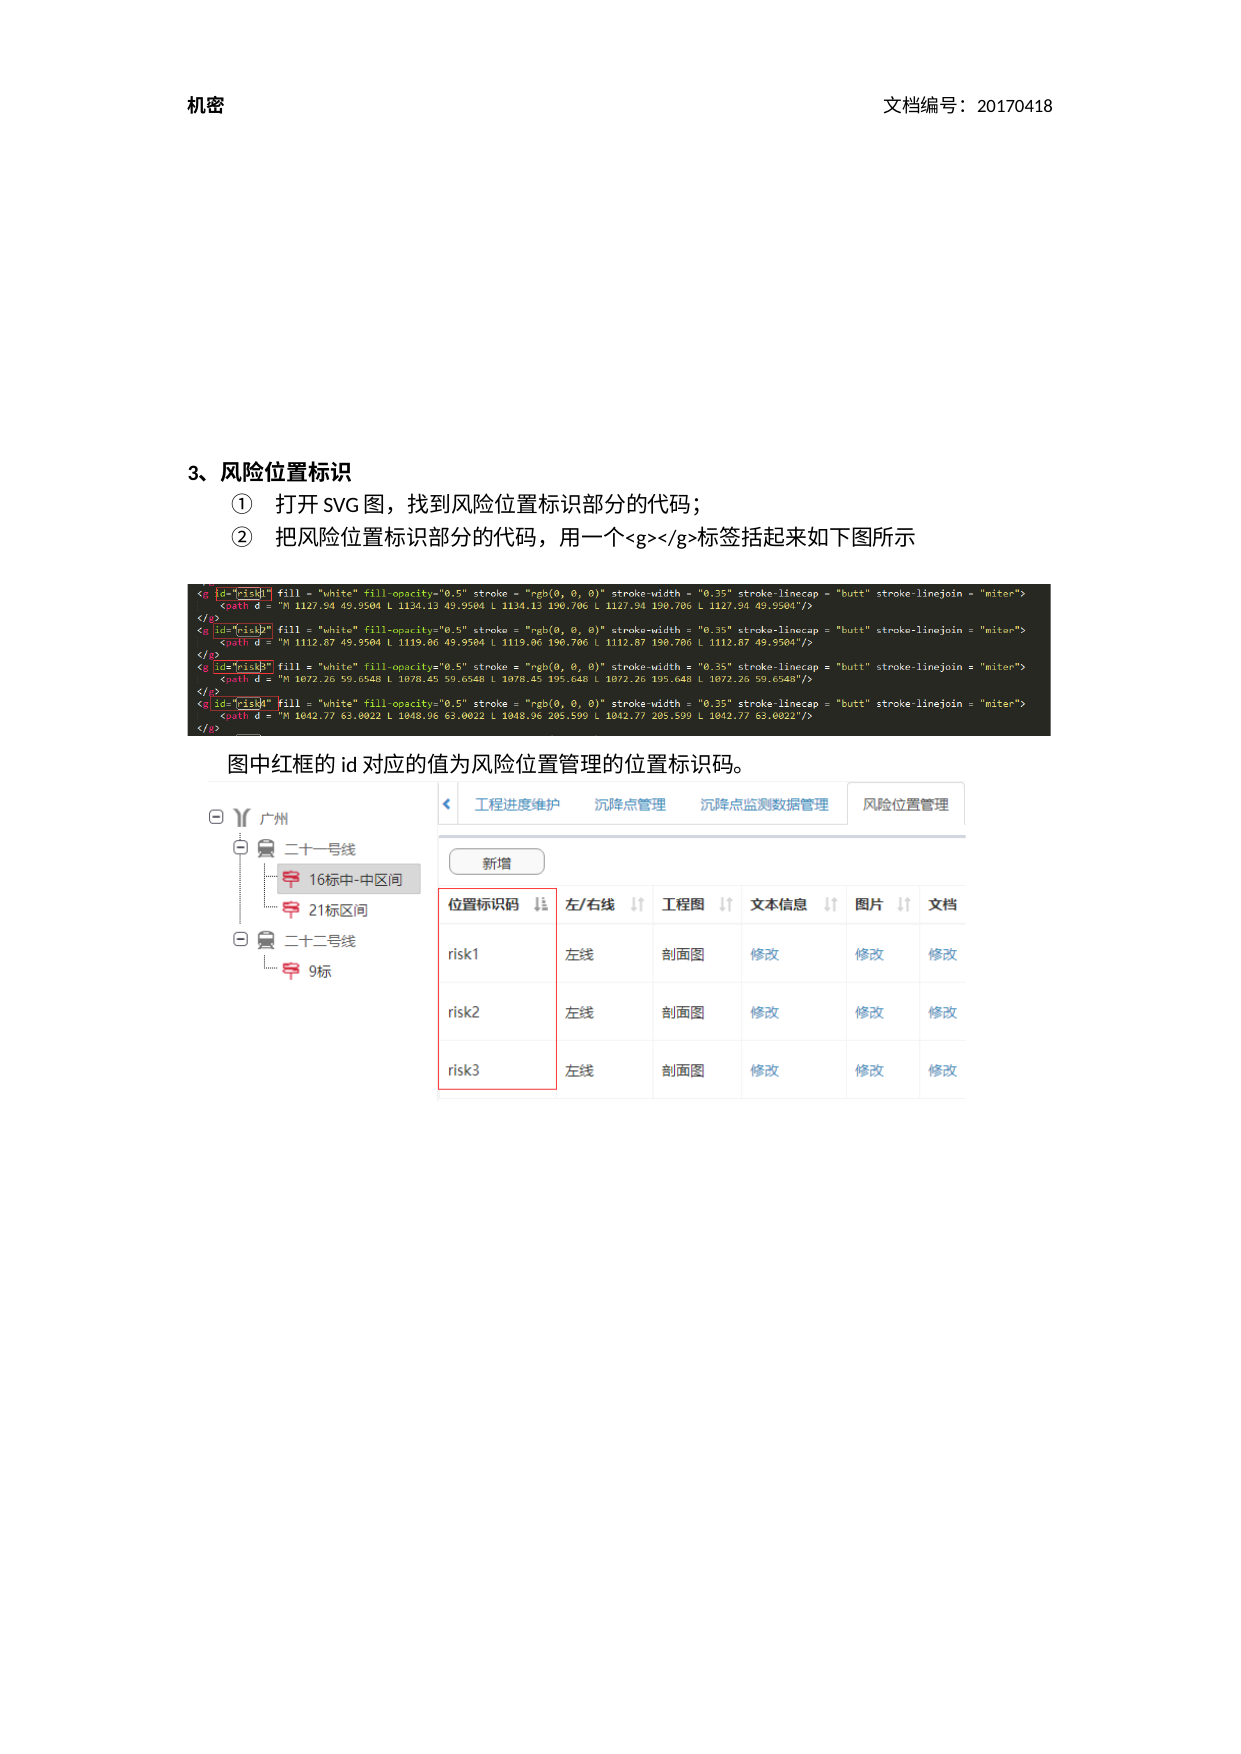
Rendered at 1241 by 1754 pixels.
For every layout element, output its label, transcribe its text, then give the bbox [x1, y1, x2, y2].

list 把风险位置标识部分的代码，用一个<g></g>标签括起来如下图所示 [187, 519, 1053, 552]
picture [187, 584, 1051, 736]
picture [207, 779, 966, 1101]
list 打开SVG图，找到风险位置标识部分的代码； [187, 487, 1053, 519]
list 风险位置标识 [187, 454, 1053, 487]
list 图中红框的id对应的值为风险位置管理的位置标识码。 [187, 747, 1053, 779]
